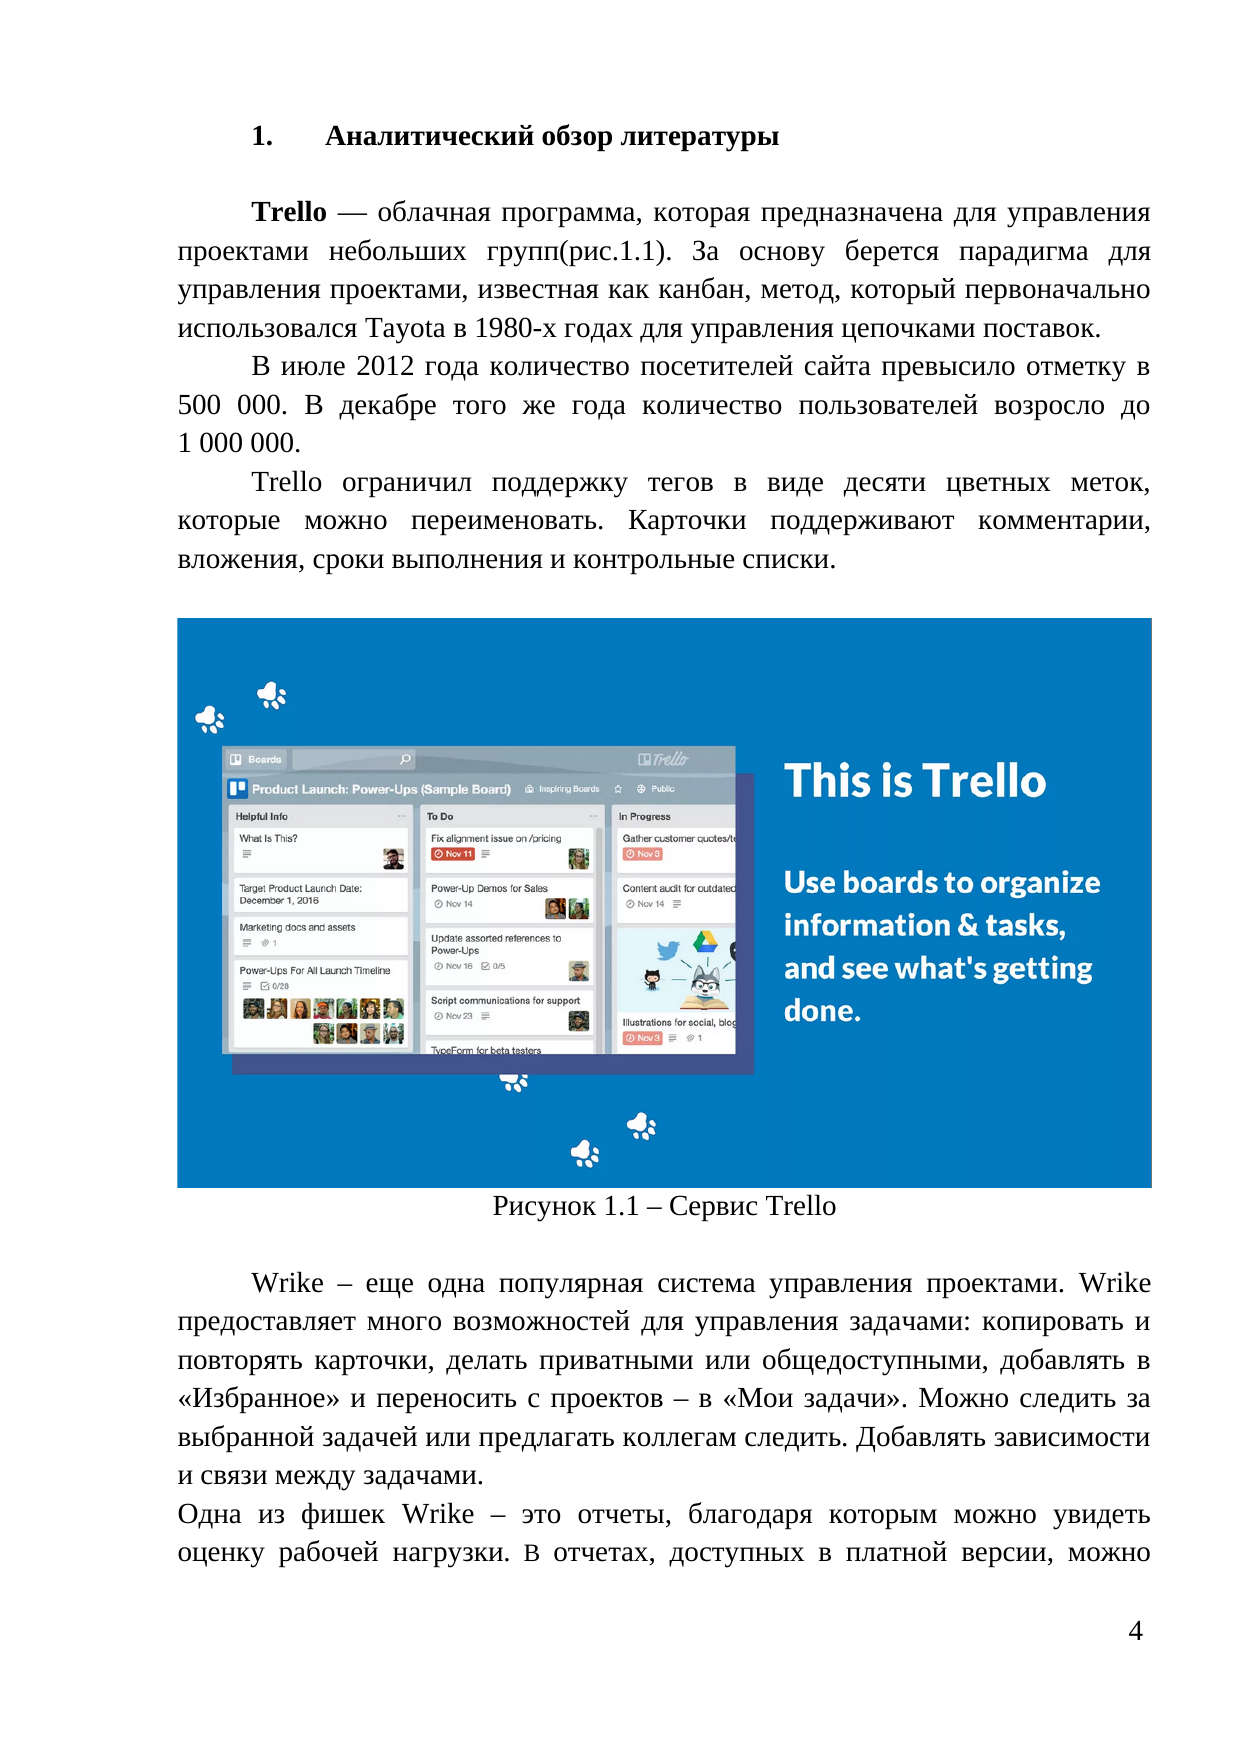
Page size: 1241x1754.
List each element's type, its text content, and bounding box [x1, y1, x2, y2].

text Trello — облачная программа, которая предназначена для управления проектами небольших групп(рис.1.1). За основу берется парадигма для управления проектами, известная как канбан, метод, который первоначально использовался Tayota в 1980-х годах для управления цепочками поставок. [177, 194, 1152, 343]
text Trello ограничил поддержку тегов в виде десяти цветных меток, которые можно переименовать. Карточки поддерживают комментарии, вложения, сроки выполнения и контрольные списки. [177, 464, 1152, 574]
picture [177, 618, 1152, 1188]
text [177, 1496, 1152, 1568]
text В июле 2012 года количество посетителей сайта превысило отметку в 500 000. В декабре того же года количество пользователей возросло до 1 000 000. [177, 348, 1152, 459]
subtitle Аналитический обзор литературы [177, 118, 1152, 152]
text Wrike – еще одна популярная система управления проектами. Wrike предоставляет много возможностей для управления задачами: копировать и повторять карточки, делать приватными или общедоступными, добавлять в «Избранное» и переносить с проектов – в «Мои задачи». Можно следить за выбранной задачей или предлагать коллегам следить. Добавлять зависимости и связи между задачами. [177, 1265, 1152, 1491]
text Рисунок 1.1 – Сервис Trello [177, 1188, 1152, 1221]
